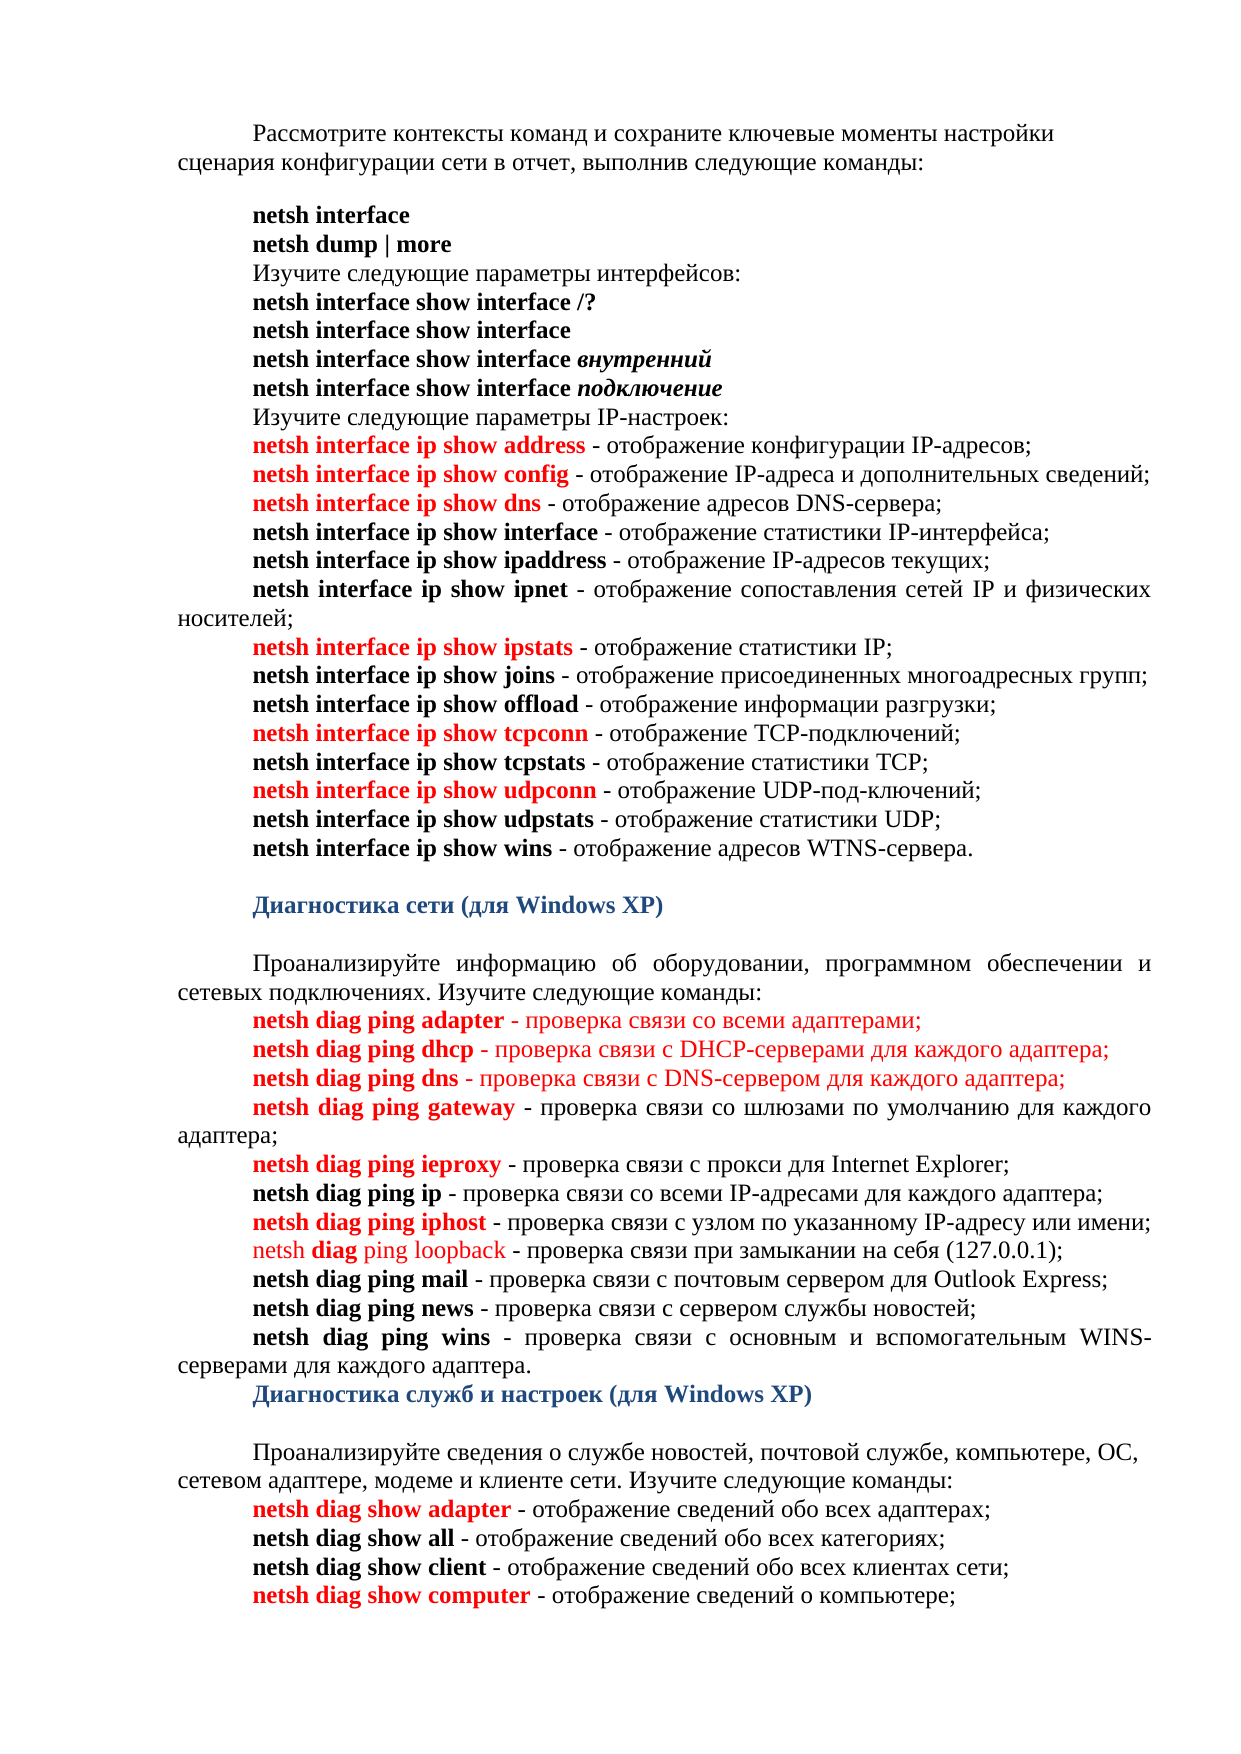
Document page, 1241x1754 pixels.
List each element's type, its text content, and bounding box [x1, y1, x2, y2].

text netsh interface ip show wins - отображение адресов WTNS-cepвера. [177, 833, 1152, 862]
text netsh diag ping news - проверка связи с сервером службы новостей; [177, 1293, 1152, 1322]
text netsh dump | more [177, 229, 1152, 258]
text netsh interface ip show address - отображение конфигурации IР-адресов; [177, 431, 1152, 459]
text netsh interface show interface внутренний [177, 344, 1152, 373]
text netsh diag ping wins - проверка связи с основным и вспомогательным WINS-серверами для каждого адаптера. [177, 1322, 1152, 1379]
text netsh interface ip show offload - отображение информации разгрузки; [177, 689, 1152, 718]
text netsh interface ip show ipstats - отображение статистики IP; [177, 632, 1152, 661]
text netsh interface ip show udpstats - отображение статистики UDP; [177, 804, 1152, 833]
text netsh diag ping ieproxy - проверка связи с прокси для Internet Explorer; [177, 1149, 1152, 1178]
text netsh interface ip show interface - отображение статистики IP-интерфейса; [177, 517, 1152, 546]
text netsh diag ping dhcp - проверка связи с DHCP-серверами для каждого адаптера; [177, 1034, 1152, 1063]
text Проанализируйте сведения о службе новостей, почтовой службе, компьютере, ОС, сетевом адаптере, модеме и клиенте сети. Изучите следующие команды: [177, 1437, 1152, 1494]
text Диагностика служб и настроек (для Windows XP) [177, 1379, 1152, 1408]
text netsh interface ip show ipaddress - отображение IP-адресов текущих; [177, 546, 1152, 574]
text Изучите следующие параметры IP-настроек: [177, 402, 1152, 431]
text netsh interface ip show dns - отображение адресов DNS-cepвера; [177, 488, 1152, 517]
text netsh interface ip show ipnet - отображение сопоставления сетей IP и физических носителей; [177, 574, 1152, 632]
text Проанализируйте информацию об оборудовании, программном обеспечении и сетевых подключениях. Изучите следующие команды: [177, 948, 1152, 1006]
text netsh interface ip show udpconn - отображение UDP-под-ключений; [177, 776, 1152, 804]
text netsh diag ping dns - проверка связи с DNS-сервером для каждого адаптера; [177, 1063, 1152, 1092]
text netsh diag show all - отображение сведений обо всех категориях; [177, 1523, 1152, 1552]
text netsh diag ping gateway - проверка связи со шлюзами по умолчанию для каждого адаптера; [177, 1092, 1152, 1149]
text netsh diag ping mail - проверка связи с почтовым сервером для Outlook Express; [177, 1264, 1152, 1293]
text netsh diag ping ip - проверка связи со всеми IP-адресами для каждого адаптера; [177, 1178, 1152, 1207]
text netsh interface show interface [177, 316, 1152, 344]
text netsh interface [177, 201, 1152, 229]
text netsh diag show computer - отображение сведений о компьютере; [177, 1581, 1152, 1609]
text netsh interface ip show tcpconn - отображение TCP-подключений; [177, 718, 1152, 747]
text netsh diag ping loopback - проверка связи при замыкании на себя (127.0.0.1); [177, 1236, 1152, 1264]
text netsh interface show interface /? [177, 287, 1152, 316]
text netsh interface ip show joins - отображение присоединенных многоадресных групп; [177, 661, 1152, 689]
text netsh diag show adapter - отображение сведений обо всех адаптерах; [177, 1494, 1152, 1523]
text Рассмотрите контексты команд и сохраните ключевые моменты настройки сценария конфигурации сети в отчет, выполнив следующие команды: [177, 118, 1152, 176]
text netsh interface ip show tcpstats - отображение статистики TCP; [177, 747, 1152, 776]
text Изучите следующие параметры интерфейсов: [177, 258, 1152, 287]
text Диагностика сети (для Windows XP) [177, 891, 1152, 919]
text netsh interface show interface подключение [177, 373, 1152, 402]
text netsh diag ping iphost - проверка связи с узлом по указанному IP-адресу или имени; [177, 1207, 1152, 1236]
text netsh diag ping adapter - проверка связи со всеми адаптерами; [177, 1006, 1152, 1034]
text netsh interface ip show config - отображение IP-адреса и дополнительных сведений; [177, 459, 1152, 488]
text netsh diag show client - отображение сведений обо всех клиентах сети; [177, 1552, 1152, 1581]
